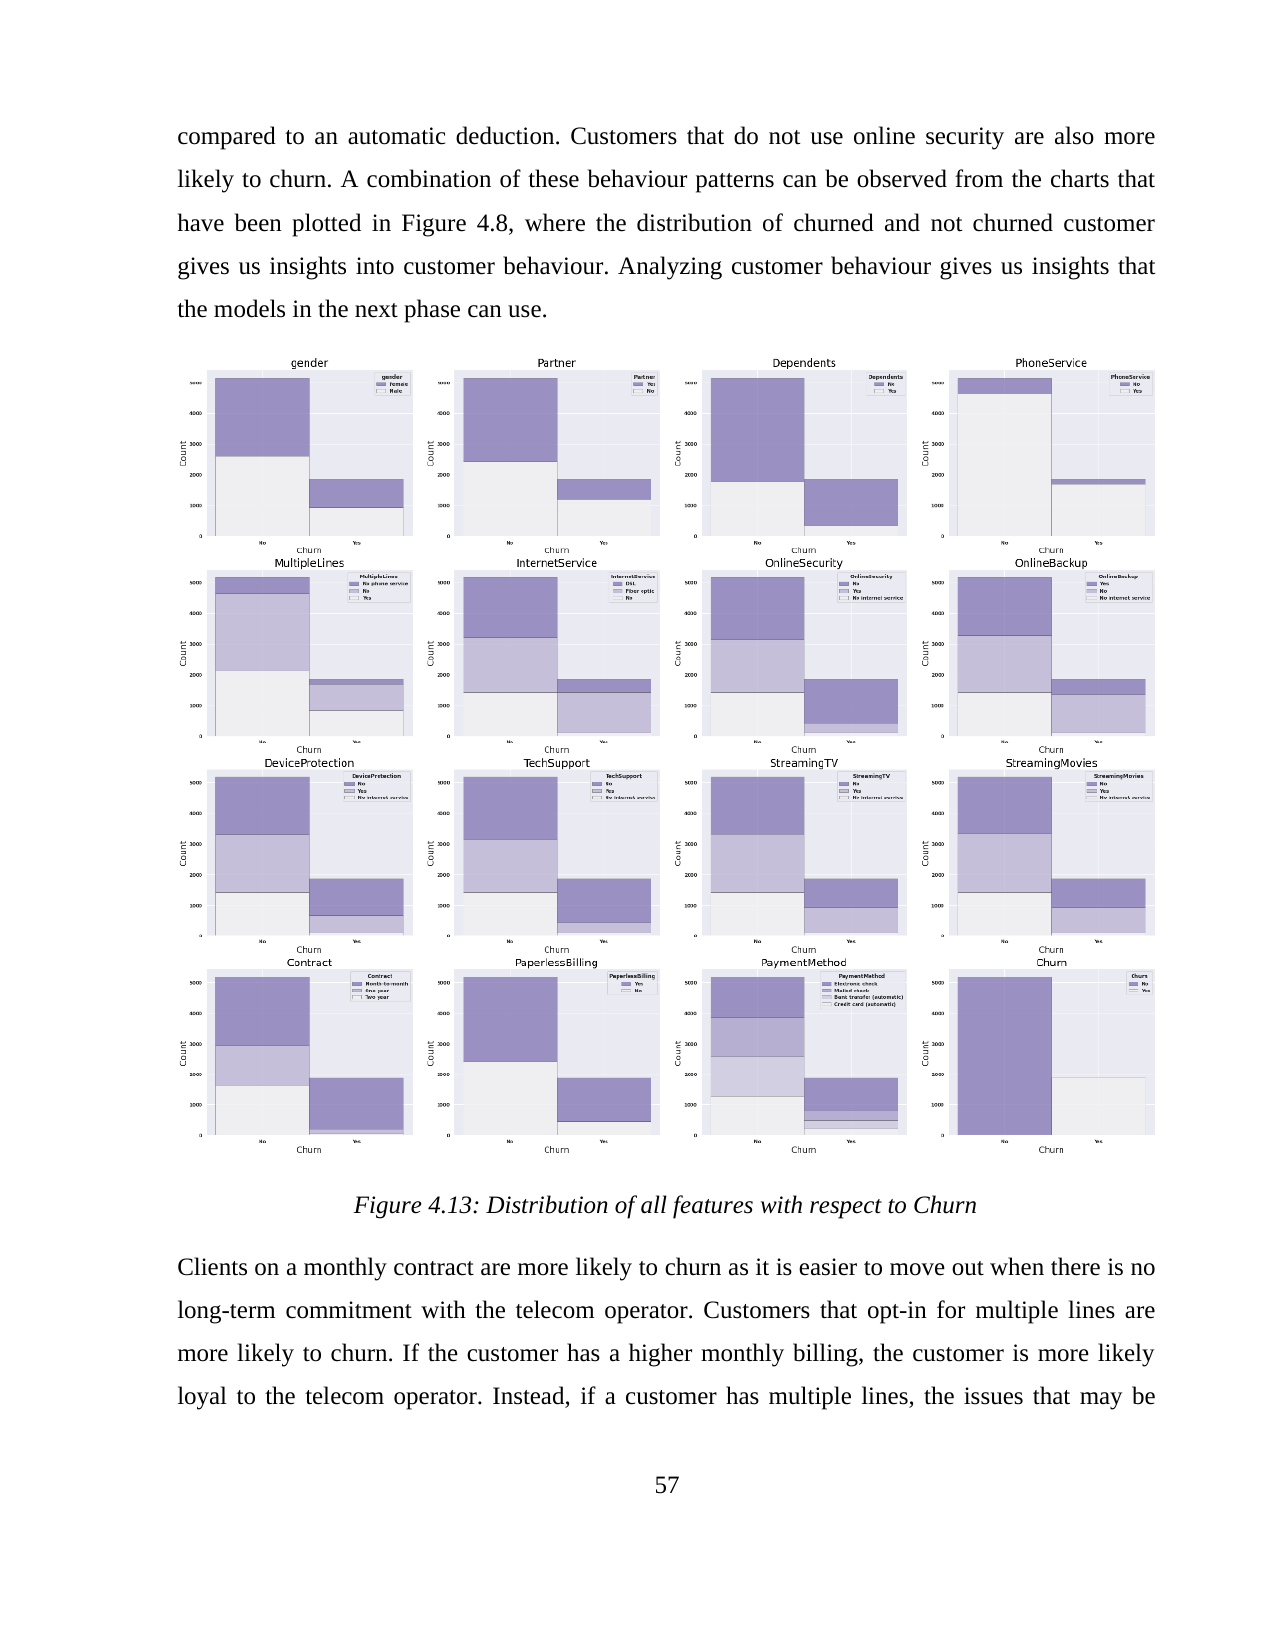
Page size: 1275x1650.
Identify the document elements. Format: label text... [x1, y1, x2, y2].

picture [177, 355, 1157, 1157]
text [177, 1252, 1156, 1410]
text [177, 121, 1156, 323]
